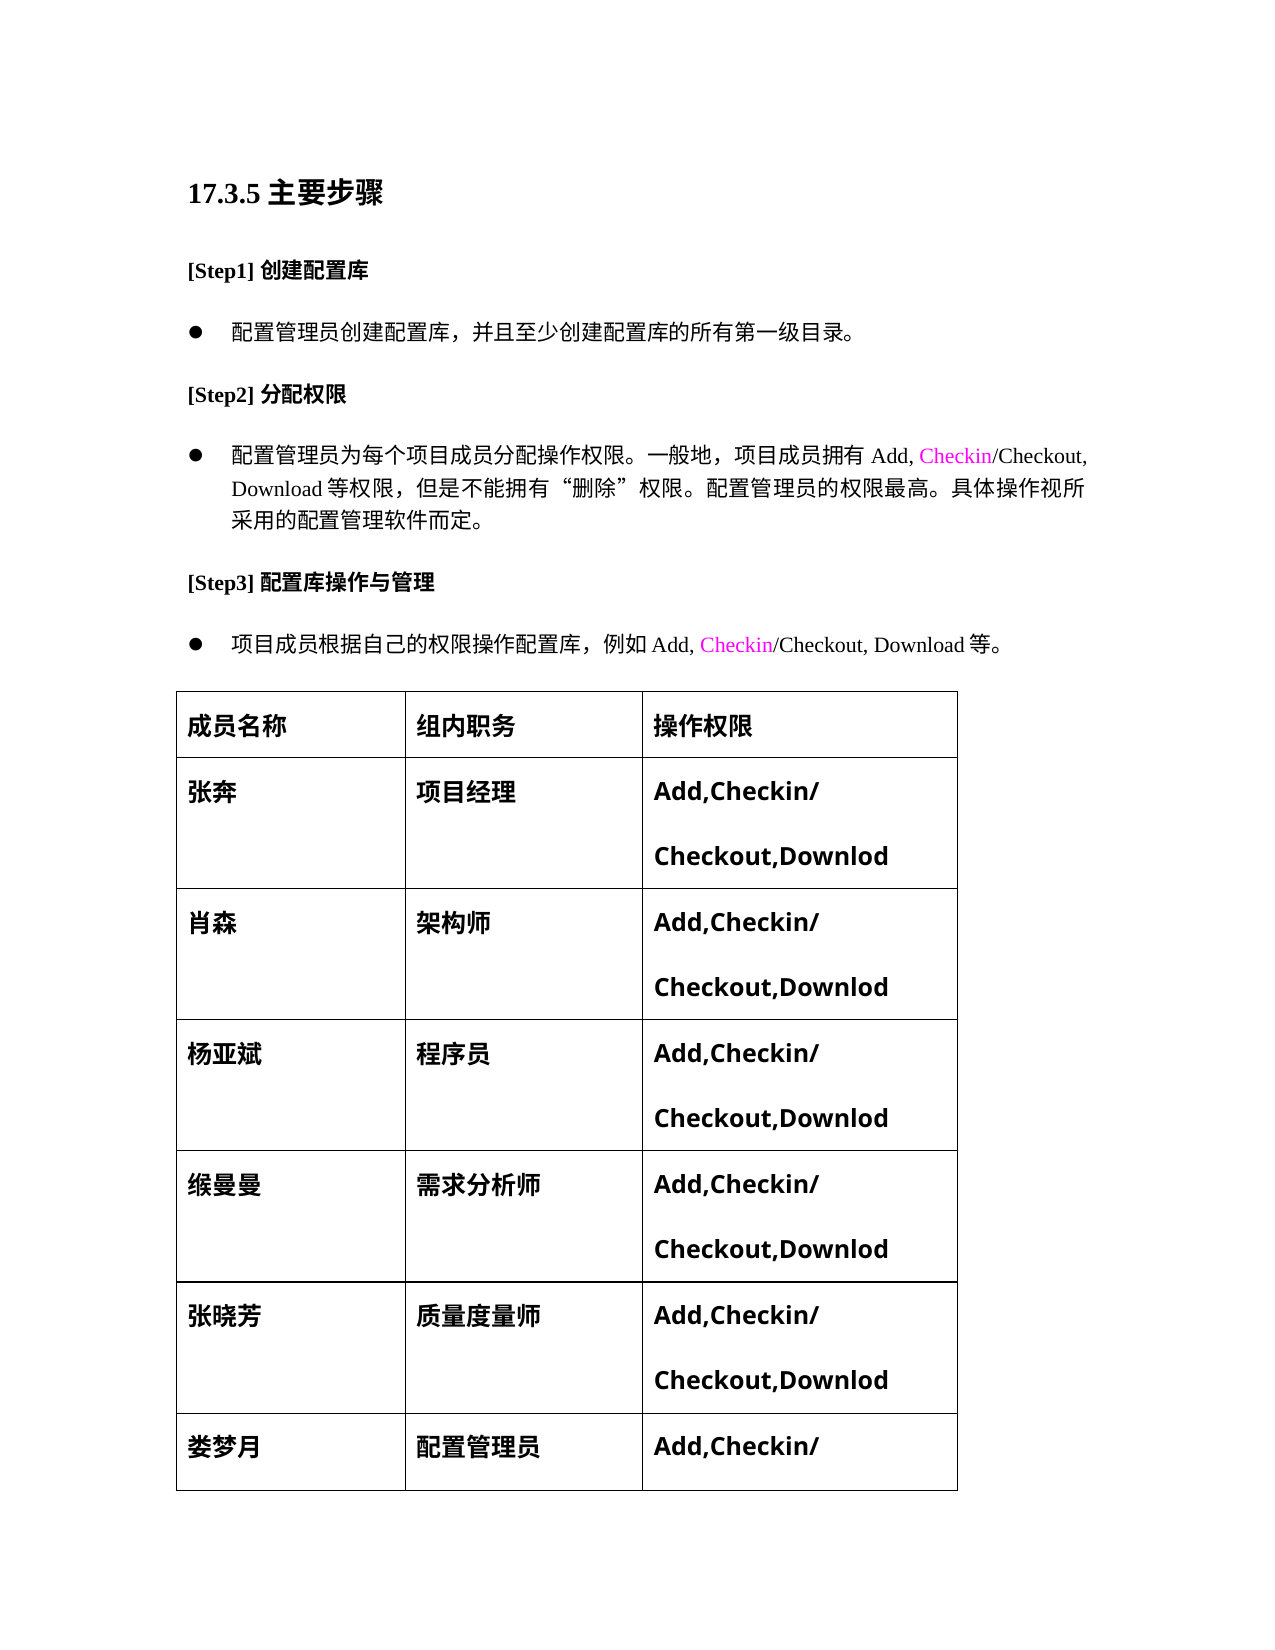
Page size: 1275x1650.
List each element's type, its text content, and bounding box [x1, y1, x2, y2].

table_cell 配置管理员 [406, 1414, 642, 1490]
table_cell 张晓芳 [177, 1283, 405, 1412]
table_cell 张奔 [177, 758, 405, 888]
table_cell 架构师 [406, 889, 642, 1019]
table_cell 程序员 [406, 1020, 642, 1150]
table_cell 项目经理 [406, 758, 642, 888]
subtitle [Step1] 创建配置库 [187, 253, 1087, 285]
table_cell 娄梦月 [177, 1414, 405, 1490]
table_cell Add,Checkin/Checkout,Downlod [643, 1151, 957, 1281]
table_cell Add,Checkin/Checkout,Downlod [643, 1020, 957, 1150]
table_cell 肖森 [177, 889, 405, 1019]
table_cell 质量度量师 [406, 1283, 642, 1412]
list 项目成员根据自己的权限操作配置库，例如Add, Checkin/Checkout, Download等。 [187, 626, 1087, 659]
table_cell Add,Checkin/Checkout,Downlod [643, 758, 957, 888]
subtitle 17.3.5 主要步骤 [187, 159, 1087, 224]
table_cell 杨亚斌 [177, 1020, 405, 1150]
table_header 组内职务 [406, 692, 642, 757]
list 配置管理员为每个项目成员分配操作权限。一般地，项目成员拥有Add, Checkin/Checkout, Download等权限，但是不能拥有“删除”权限。配置管理员的权限最高。具体操作视所采用的配置管理软件而定。 [187, 438, 1087, 535]
subtitle [Step2] 分配权限 [187, 376, 1087, 409]
table_cell Add,Checkin/Checkout,Downlod，delete [643, 1414, 957, 1490]
list 配置管理员创建配置库，并且至少创建配置库的所有第一级目录。 [187, 314, 1087, 347]
table_cell Add,Checkin/Checkout,Downlod [643, 889, 957, 1019]
table_cell 需求分析师 [406, 1151, 642, 1281]
subtitle [Step3] 配置库操作与管理 [187, 564, 1087, 597]
table_header 操作权限 [643, 692, 957, 757]
table_header 成员名称 [177, 692, 405, 757]
table_cell Add,Checkin/Checkout,Downlod [643, 1283, 957, 1412]
table_cell 缑曼曼 [177, 1151, 405, 1281]
